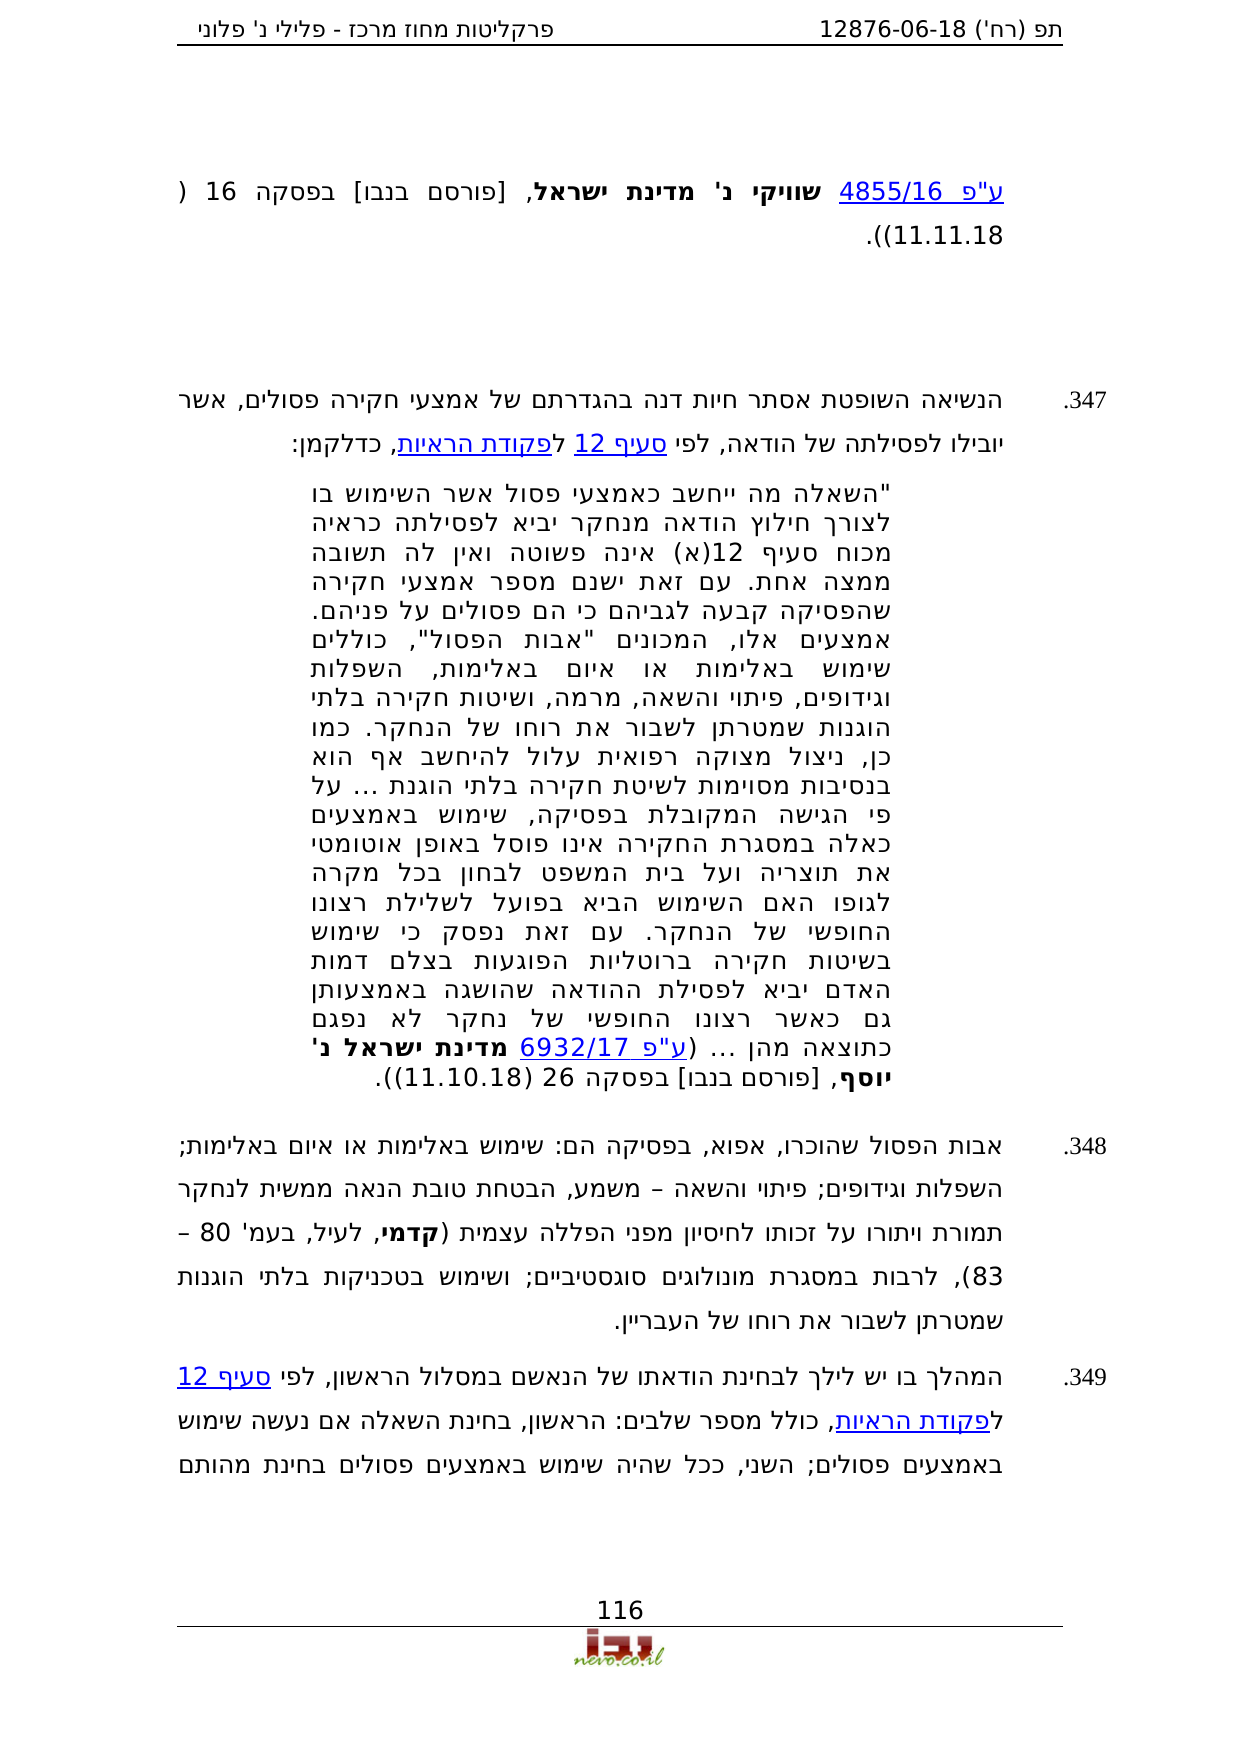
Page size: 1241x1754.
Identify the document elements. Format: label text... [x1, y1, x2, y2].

text "השאלה מה ייחשב כאמצעי פסול אשר השימוש בו לצורך חילוץ הודאה מנחקר יביא לפסילתה כראיה מכוח סעיף 12(א) אינה פשוטה ואין לה תשובה ממצה אחת. עם זאת ישנם מספר אמצעי חקירה שהפסיקה קבעה לגביהם כי הם פסולים על פניהם. אמצעים אלו, המכונים "אבות הפסול", כוללים שימוש באלימות או איום באלימות, השפלות וגידופים, פיתוי והשאה, מרמה, ושיטות חקירה בלתי הוגנות שמטרתן לשבור את רוחו של הנחקר. כמו כן, ניצול מצוקה רפואית עלול להיחשב אף הוא בנסיבות מסוימות לשיטת חקירה בלתי הוגנת ... על פי הגישה המקובלת בפסיקה, שימוש באמצעים כאלה במסגרת החקירה אינו פוסל באופן אוטומטי את תוצריה ועל בית המשפט לבחון בכל מקרה לגופו האם השימוש הביא בפועל לשלילת רצונו החופשי של הנחקר. עם זאת נפסק כי שימוש בשיטות חקירה ברוטליות הפוגעות בצלם דמות האדם יביא לפסילת ההודאה שהושגה באמצעותן גם כאשר רצונו החופשי של נחקר לא נפגם כתוצאה מהן ... (ע"פ 6932/17 מדינת ישראל נ' יוסף, [פורסם בנבו] בפסקה 26 (11.10.18)). [311, 479, 892, 1092]
picture [574, 1628, 666, 1667]
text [177, 177, 1063, 250]
text אבות הפסול שהוכרו, אפוא, בפסיקה הם: שימוש באלימות או איום באלימות; השפלות וגידופים; פיתוי והשאה – משמע, הבטחת טובת הנאה ממשית לנחקר תמורת ויתורו על זכותו לחיסיון מפני הפללה עצמית (קדמי, לעיל, בעמ' 80 – 83), לרבות במסגרת מונולוגים סוגסטיביים; ושימוש בטכניקות בלתי הוגנות שמטרתן לשבור את רוחו של העבריין. [177, 1131, 1063, 1335]
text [177, 1362, 1063, 1479]
text הנשיאה השופטת אסתר חיות דנה בהגדרתם של אמצעי חקירה פסולים, אשר יובילו לפסילתה של הודאה, לפי סעיף 12 לפקודת הראיות, כדלקמן: [177, 386, 1063, 459]
